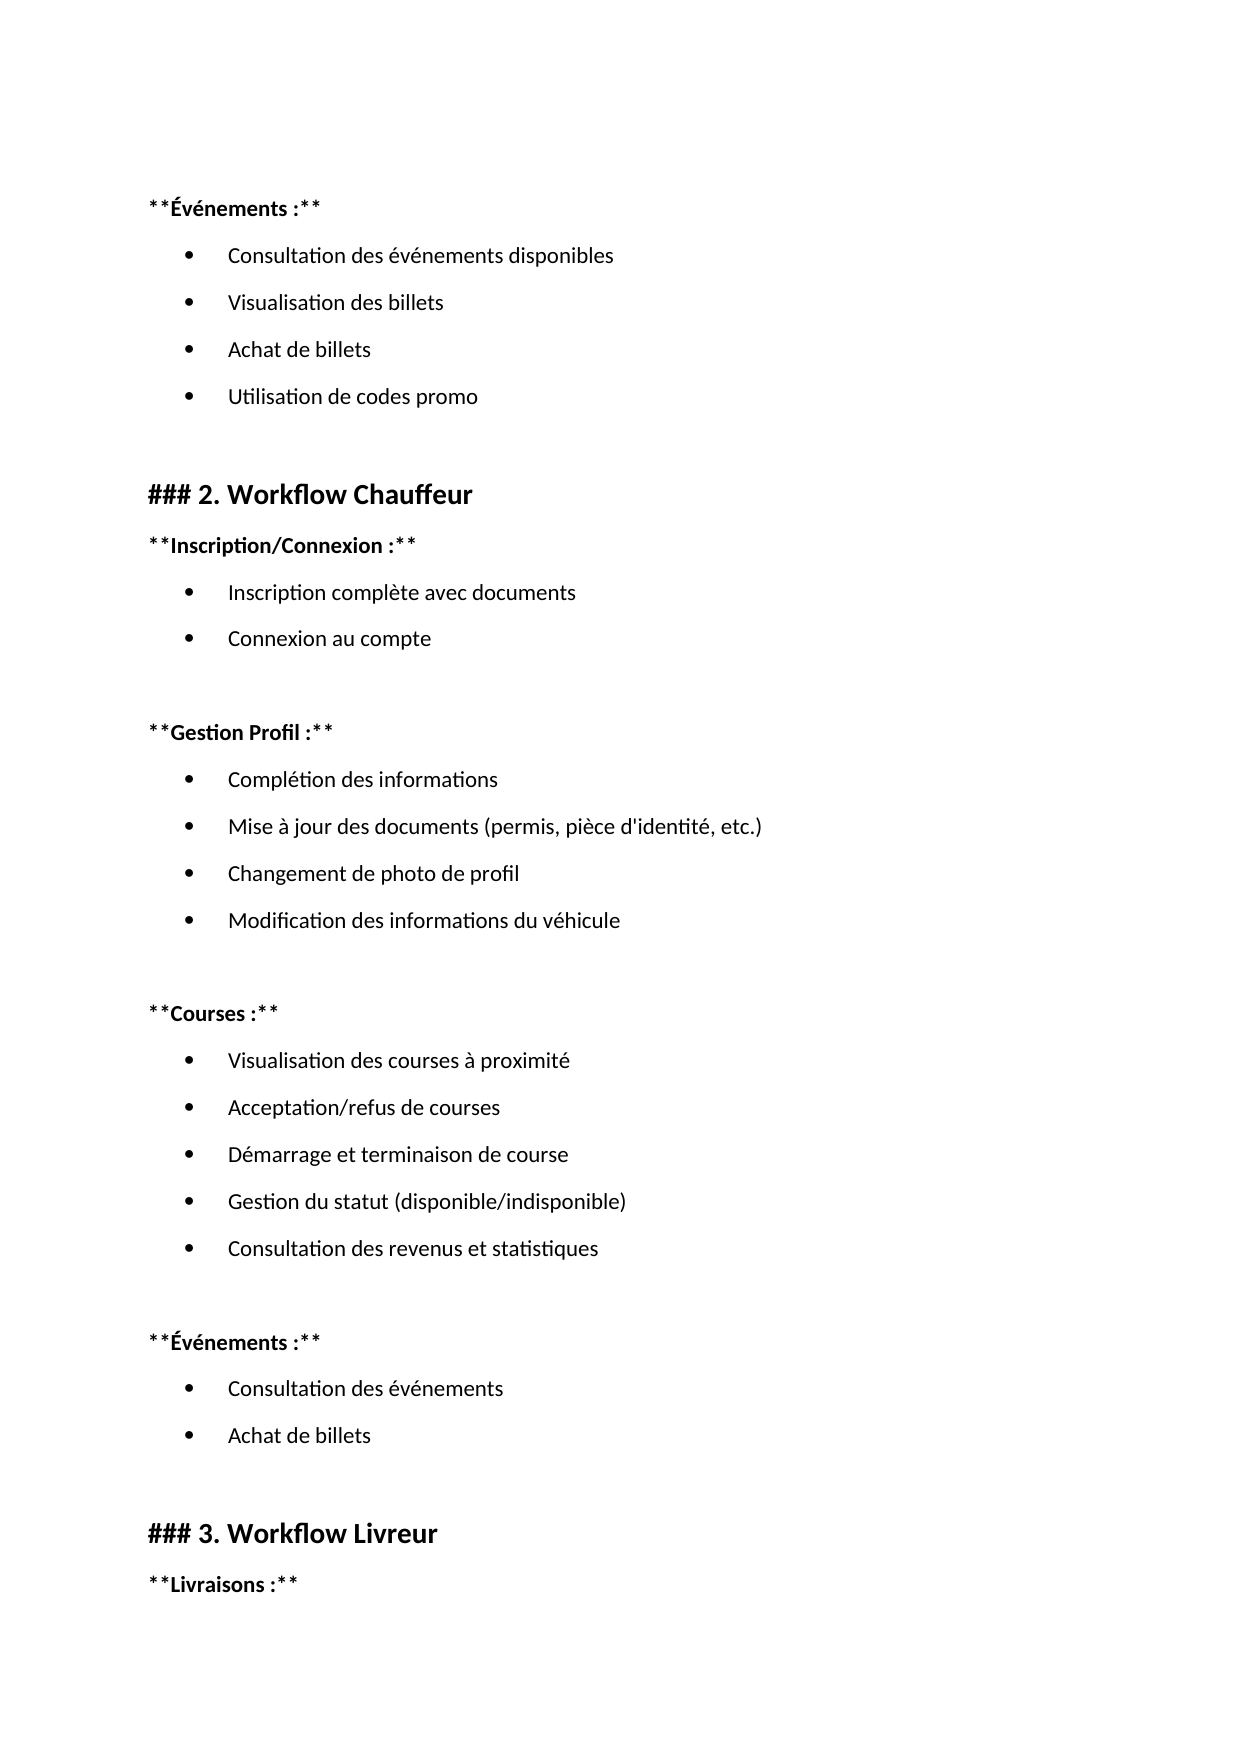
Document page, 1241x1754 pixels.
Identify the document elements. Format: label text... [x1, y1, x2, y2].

text **Gestion Profil :** [148, 718, 1093, 746]
list Acceptation/refus de courses [185, 1093, 1093, 1121]
text ### 3. Workflow Livreur [148, 1515, 1093, 1551]
text **Inscription/Connexion :** [148, 531, 1093, 559]
list Achat de billets [185, 335, 1093, 363]
list Consultation des événements disponibles [185, 241, 1093, 269]
list Inscription complète avec documents [185, 578, 1093, 606]
list Démarrage et terminaison de course [185, 1140, 1093, 1168]
list Mise à jour des documents (permis, pièce d'identité, etc.) [185, 812, 1093, 840]
list Achat de billets [185, 1421, 1093, 1449]
text ### 2. Workflow Chauffeur [148, 476, 1093, 511]
list Connexion au compte [185, 624, 1093, 653]
list Utilisation de codes promo [185, 382, 1093, 410]
list Consultation des revenus et statistiques [185, 1234, 1093, 1262]
text **Courses :** [148, 999, 1093, 1028]
list Visualisation des billets [185, 288, 1093, 316]
list Visualisation des courses à proximité [185, 1046, 1093, 1074]
list Gestion du statut (disponible/indisponible) [185, 1187, 1093, 1215]
text **Événements :** [148, 194, 1093, 222]
list Consultation des événements [185, 1374, 1093, 1403]
text **Livraisons :** [148, 1570, 1093, 1598]
list Modification des informations du véhicule [185, 906, 1093, 934]
text **Événements :** [148, 1328, 1093, 1356]
list Complétion des informations [185, 765, 1093, 793]
list Changement de photo de profil [185, 859, 1093, 887]
